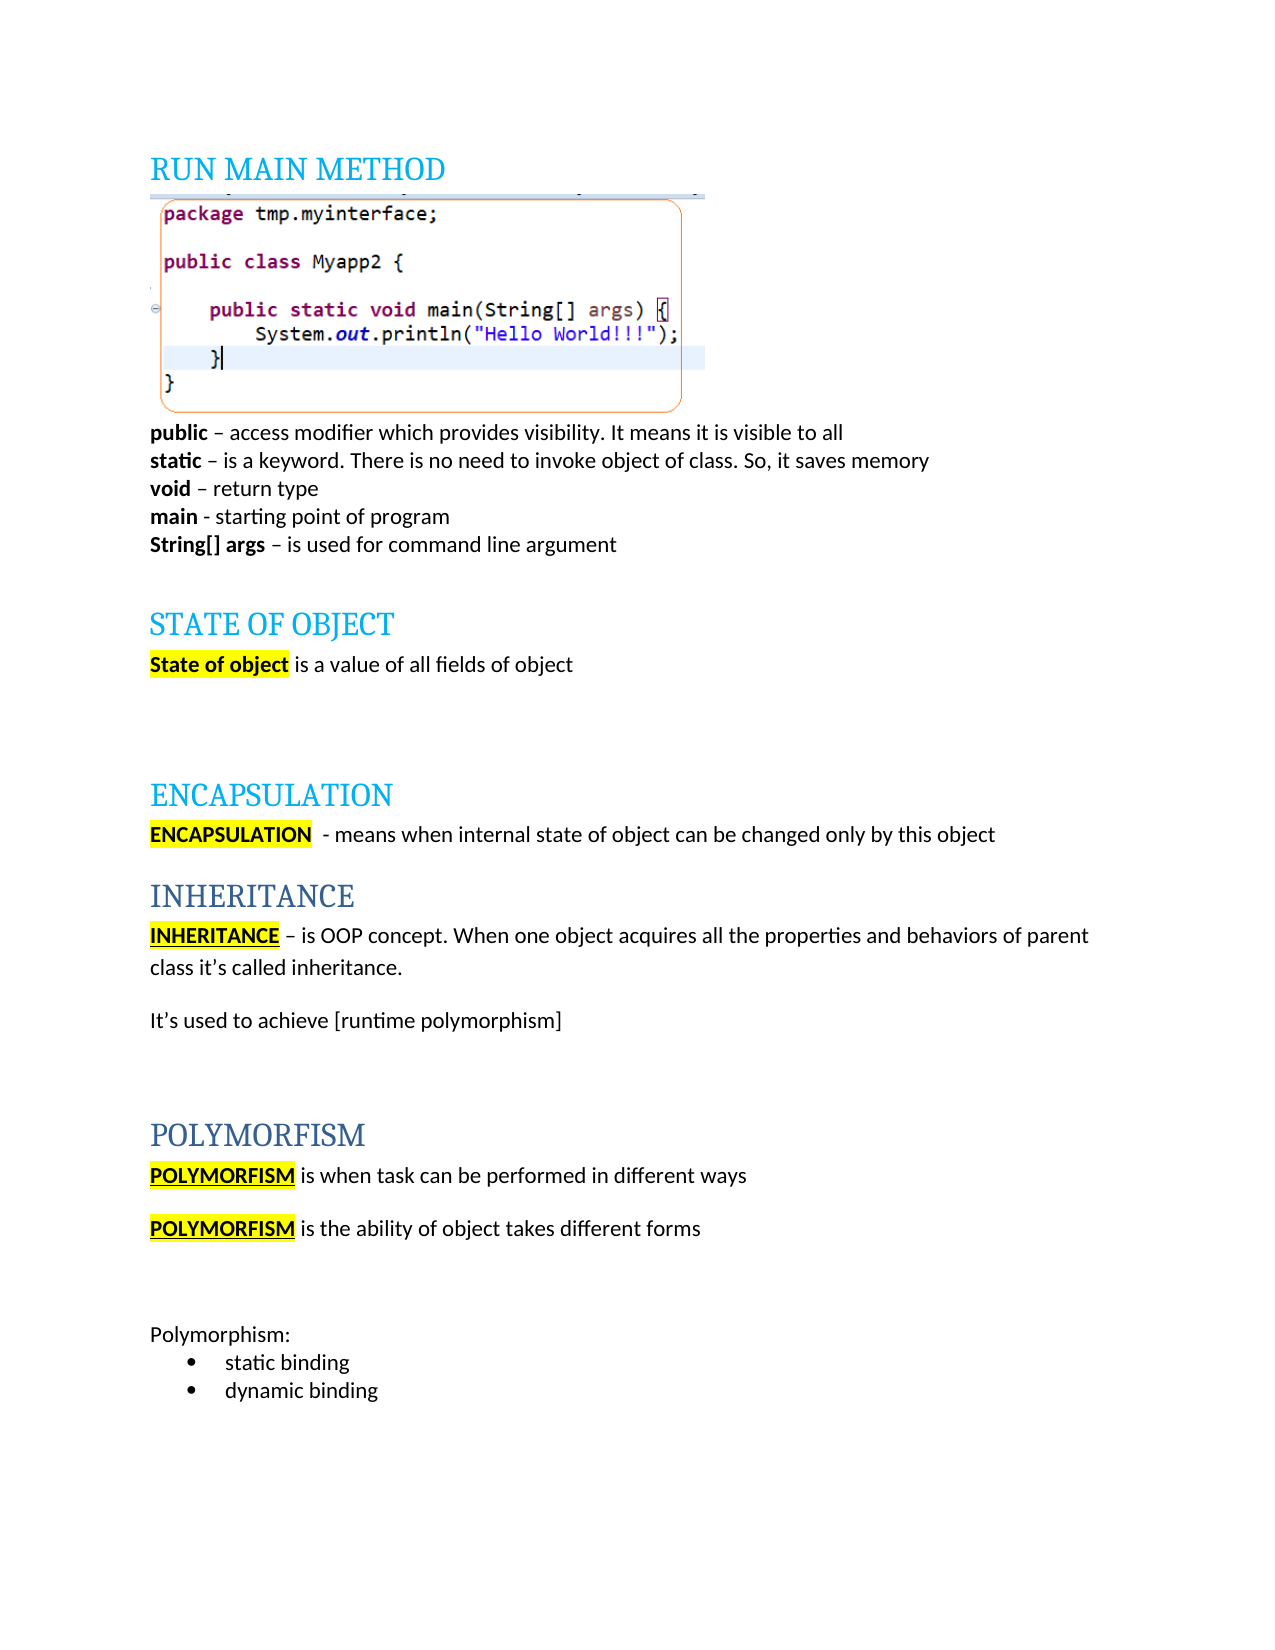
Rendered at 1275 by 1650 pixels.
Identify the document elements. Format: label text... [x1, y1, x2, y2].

text static – is a keyword. There is no need to invoke object of class. So, it saves memory [150, 446, 1125, 474]
text It’s used to achieve [runtime polymorphism] [150, 1007, 1125, 1034]
list dynamic binding [187, 1376, 1125, 1404]
list static binding [187, 1348, 1125, 1376]
picture [150, 194, 705, 418]
text String[] args – is used for command line argument [150, 530, 1125, 558]
text State of object is a value of all fields of object [289, 650, 1125, 678]
subtitle INHERITANCE [150, 877, 1125, 916]
text Polymorphism: [150, 1320, 1125, 1348]
text ENCAPSULATION - means when internal state of object can be changed only by this object [312, 820, 1125, 848]
subtitle ENCAPSULATION [150, 776, 1125, 814]
text void – return type [150, 474, 1125, 502]
subtitle STATE OF OBJECT [150, 606, 1125, 644]
text POLYMORFISM is the ability of object takes different forms [295, 1214, 1125, 1242]
text public – access modifier which provides visibility. It means it is visible to all [150, 418, 1125, 446]
subtitle POLYMORFISM [150, 1117, 1125, 1155]
text INHERITANCE – is OOP concept. When one object acquires all the properties and behaviors of parent class it’s called inheritance. [150, 921, 1125, 982]
text POLYMORFISM is when task can be performed in different ways [295, 1161, 1125, 1189]
text main - starting point of program [150, 502, 1125, 530]
subtitle RUN MAIN METHOD [150, 150, 1125, 188]
